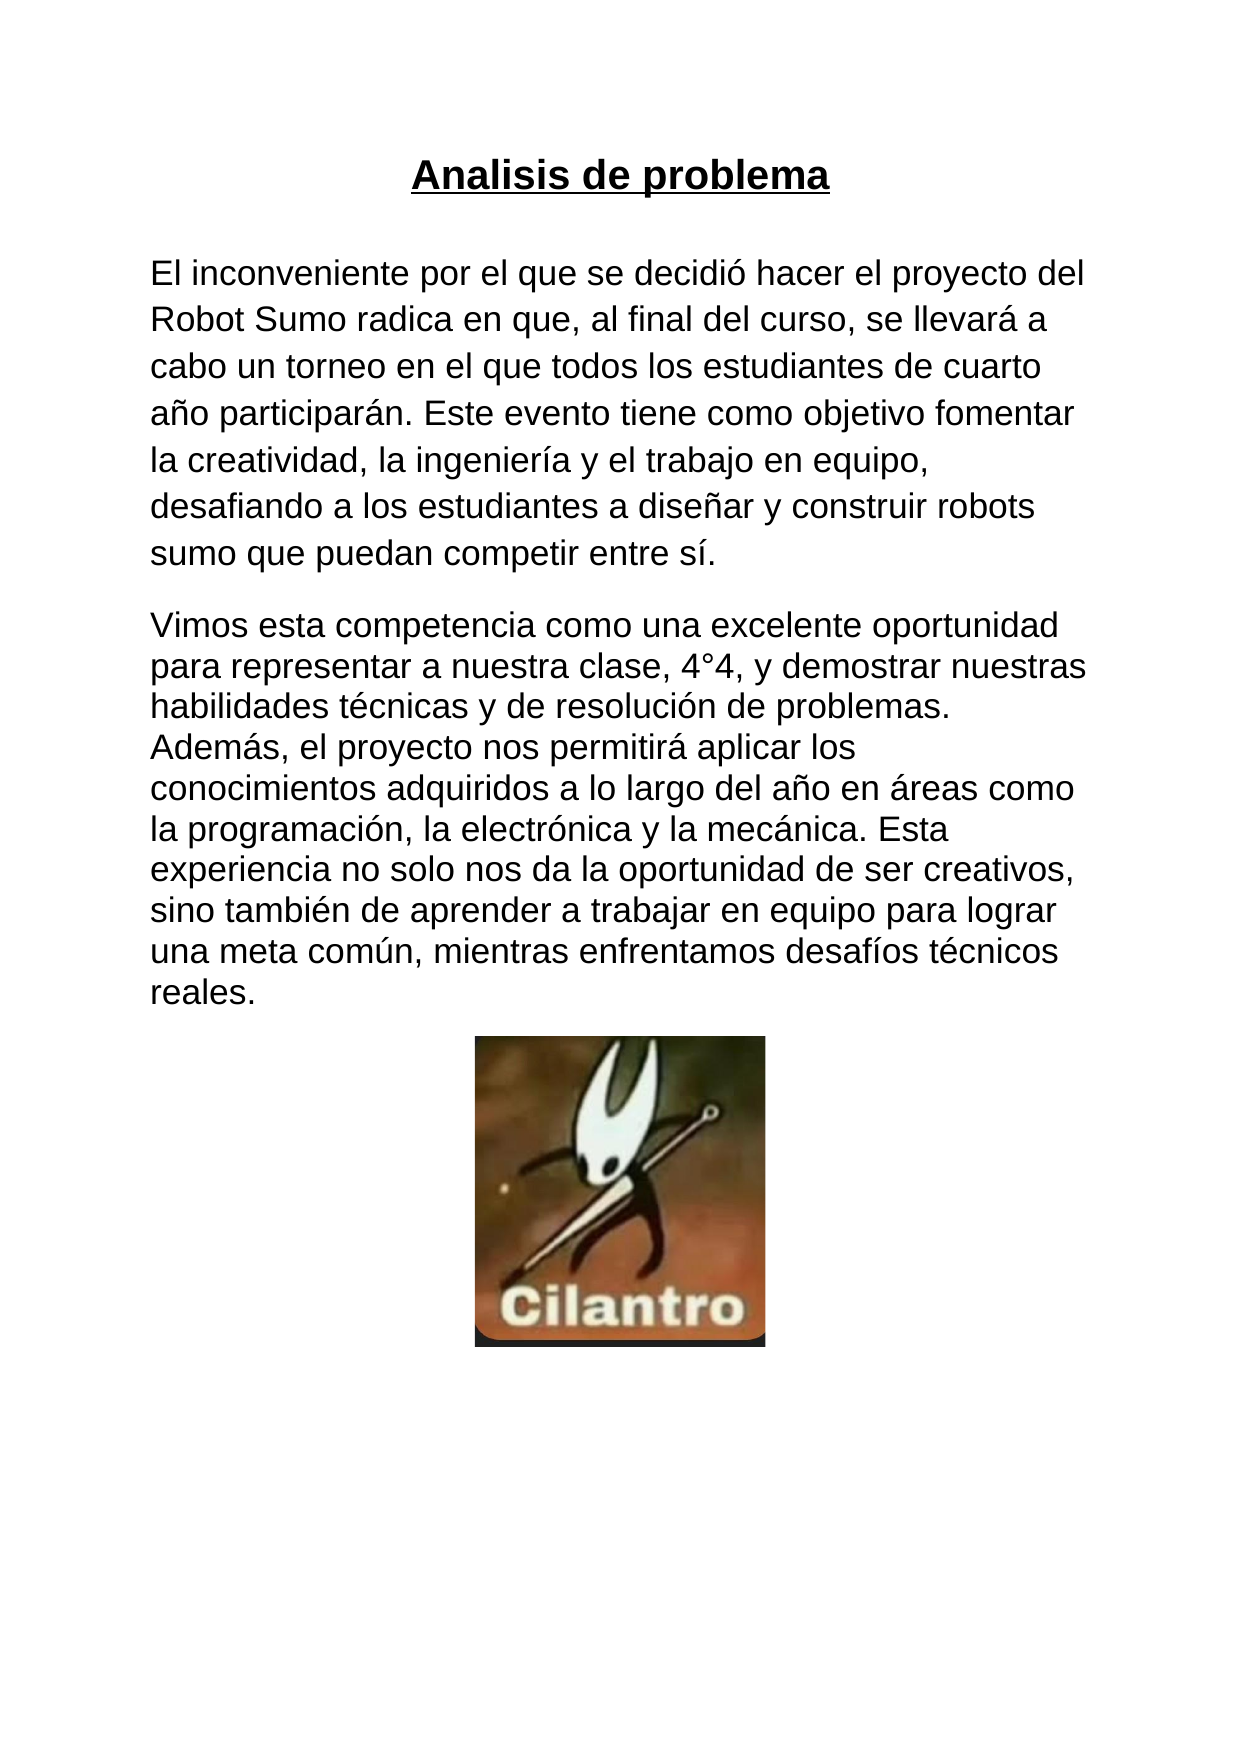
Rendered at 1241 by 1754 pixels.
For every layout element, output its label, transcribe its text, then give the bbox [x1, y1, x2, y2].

picture [474, 1036, 766, 1347]
text Vimos esta competencia como una excelente oportunidad para representar a nuestra clase, 4°4, y demostrar nuestras habilidades técnicas y de resolución de problemas. Además, el proyecto nos permitirá aplicar los conocimientos adquiridos a lo largo del año en áreas como la programación, la electrónica y la mecánica. Esta experiencia no solo nos da la oportunidad de ser creativos, sino también de aprender a trabajar en equipo para lograr una meta común, mientras enfrentamos desafíos técnicos reales. [150, 604, 1090, 1012]
text Analisis de problema [150, 150, 1090, 198]
text El inconveniente por el que se decidió hacer el proyecto del Robot Sumo radica en que, al final del curso, se llevará a cabo un torneo en el que todos los estudiantes de cuarto año participarán. Este evento tiene como objetivo fomentar la creatividad, la ingeniería y el trabajo en equipo, desafiando a los estudiantes a diseñar y construir robots sumo que puedan competir entre sí. [150, 252, 1090, 573]
